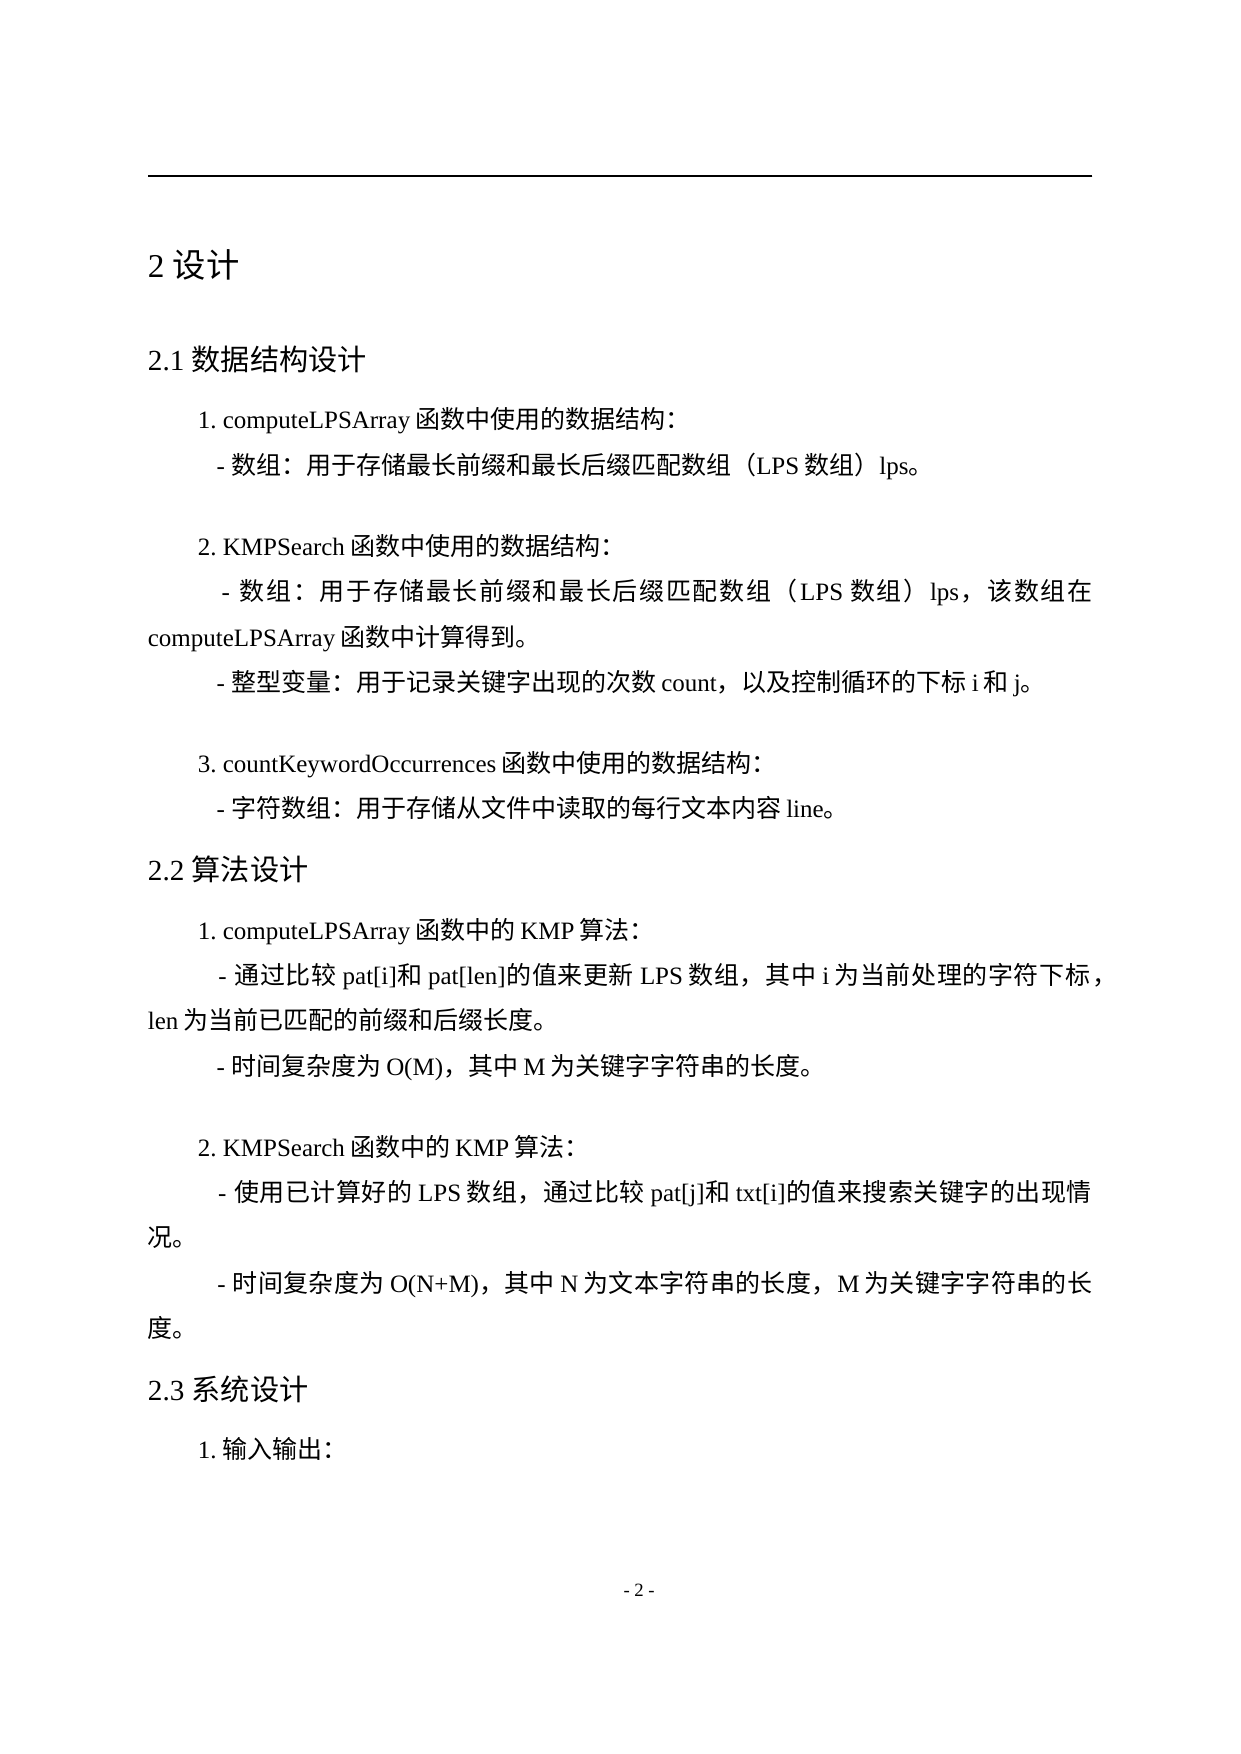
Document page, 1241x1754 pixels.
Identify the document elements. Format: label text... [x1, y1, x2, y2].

subtitle 2 设计 [148, 239, 1092, 287]
text 2. KMPSearch函数中使用的数据结构： [148, 526, 1092, 563]
text 1. 输入输出： [148, 1430, 1092, 1466]
text 1. computeLPSArray函数中的KMP算法： [148, 910, 1092, 946]
text 3. countKeywordOccurrences函数中使用的数据结构： [148, 743, 1092, 780]
text - 通过比较pat[i]和pat[len]的值来更新LPS数组，其中i为当前处理的字符下标，len为当前已匹配的前缀和后缀长度。 [148, 955, 1092, 1037]
text - 时间复杂度为O(N+M)，其中N为文本字符串的长度，M为关键字字符串的长度。 [148, 1263, 1092, 1345]
text - 使用已计算好的LPS数组，通过比较pat[j]和txt[i]的值来搜索关键字的出现情况。 [148, 1173, 1092, 1254]
text 2. KMPSearch函数中的KMP算法： [148, 1127, 1092, 1163]
subtitle 2.3 系统设计 [148, 1366, 1092, 1409]
text - 时间复杂度为O(M)，其中M为关键字字符串的长度。 [148, 1046, 1092, 1082]
text - 数组：用于存储最长前缀和最长后缀匹配数组（LPS数组）lps。 [148, 445, 1092, 481]
text 1. computeLPSArray函数中使用的数据结构： [148, 400, 1092, 436]
text - 数组：用于存储最长前缀和最长后缀匹配数组（LPS数组）lps，该数组在computeLPSArray函数中计算得到。 [148, 572, 1092, 653]
subtitle 2.2 算法设计 [148, 847, 1092, 889]
text - 字符数组：用于存储从文件中读取的每行文本内容line。 [148, 789, 1092, 825]
text - 整型变量：用于记录关键字出现的次数count，以及控制循环的下标i和j。 [148, 662, 1092, 698]
subtitle 2.1 数据结构设计 [148, 336, 1092, 379]
